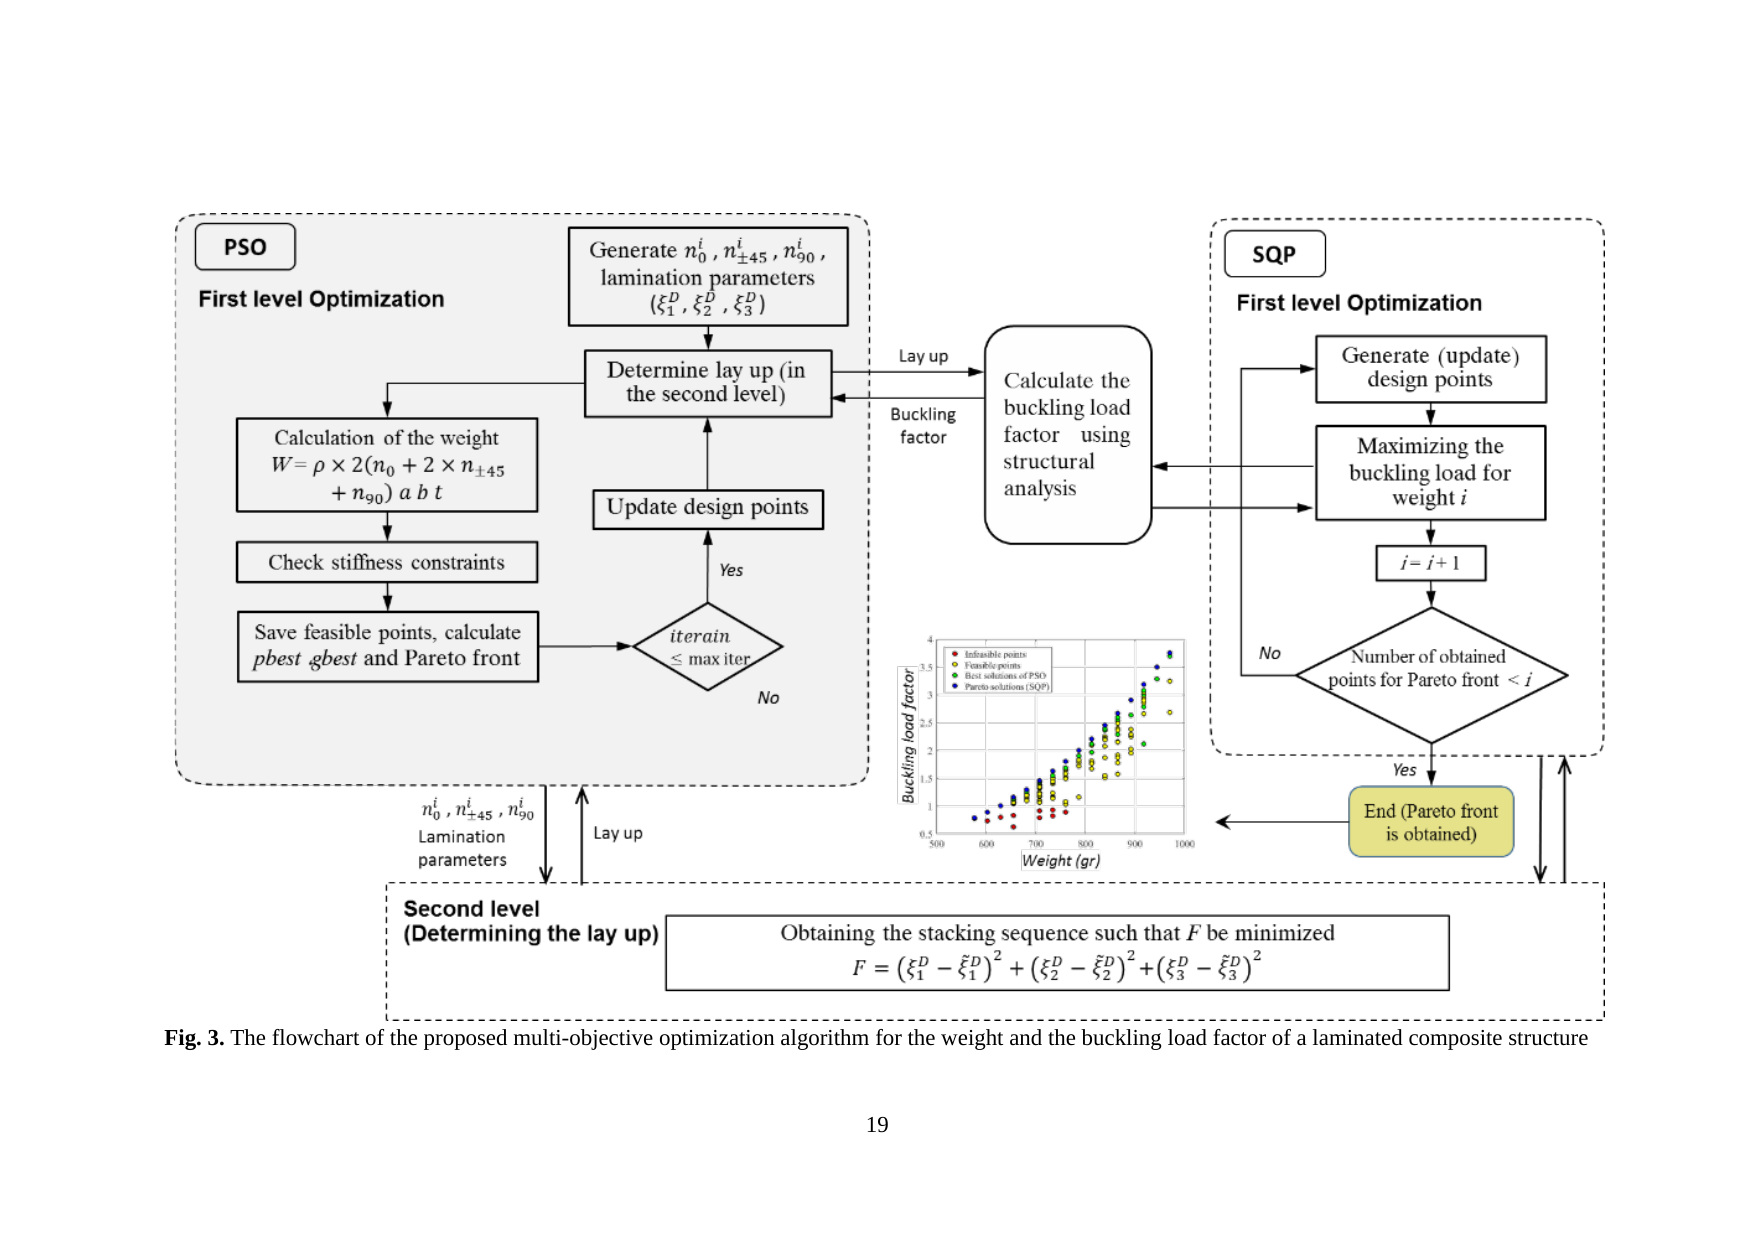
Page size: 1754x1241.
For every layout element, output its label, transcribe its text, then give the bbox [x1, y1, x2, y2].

text Fig. 3. The flowchart of the proposed multi-objective optimization algorithm for the weight and the buckling load factor of a laminated composite structure [150, 1024, 1604, 1050]
picture [174, 213, 1605, 1021]
